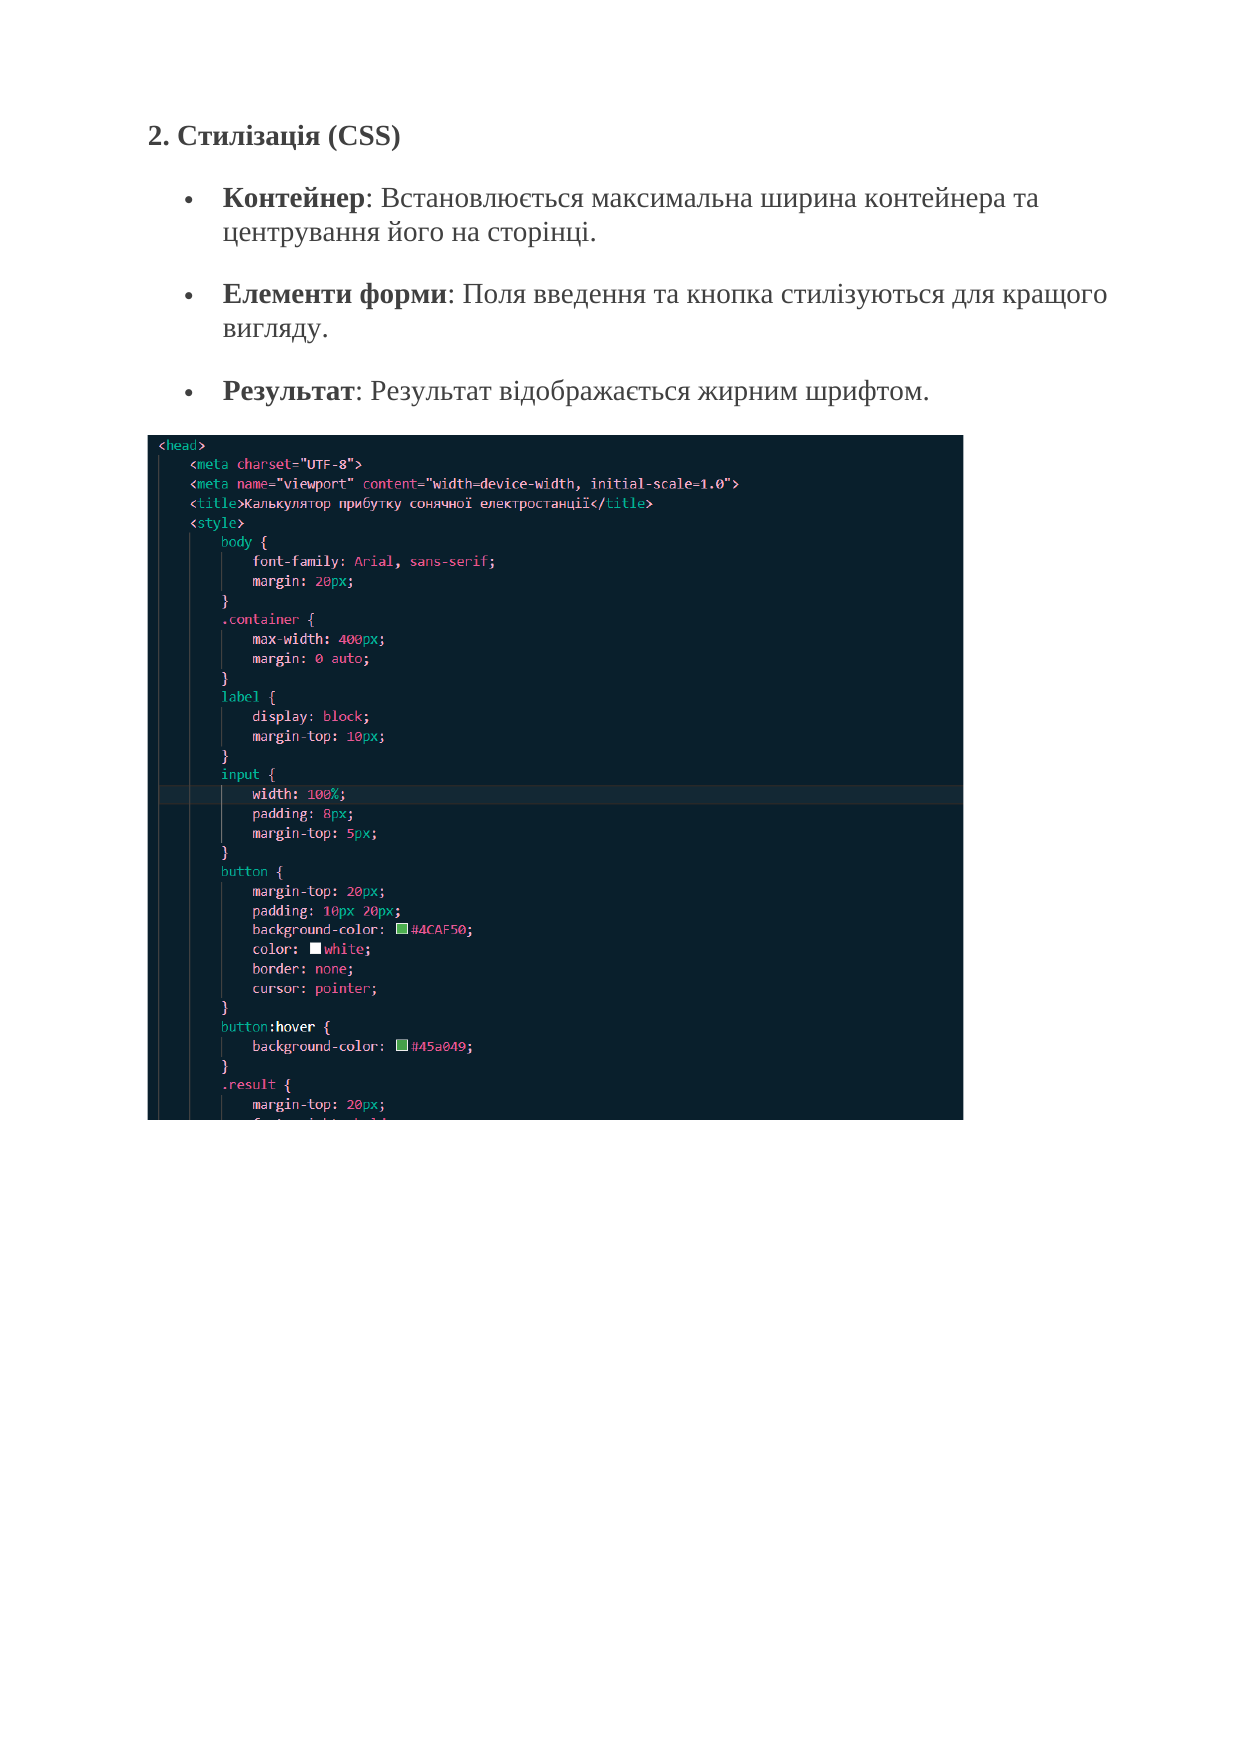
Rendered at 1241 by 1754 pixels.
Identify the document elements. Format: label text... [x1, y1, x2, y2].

list Контейнер: Встановлюється максимальна ширина контейнера та центрування його на сторінці. [185, 180, 1152, 247]
subtitle 2. Стилізація (CSS) [148, 118, 1152, 151]
list Результат: Результат відображається жирним шрифтом. [185, 373, 1152, 406]
picture [147, 435, 964, 1120]
list Елементи форми: Поля введення та кнопка стилізуються для кращого вигляду. [185, 277, 1152, 344]
